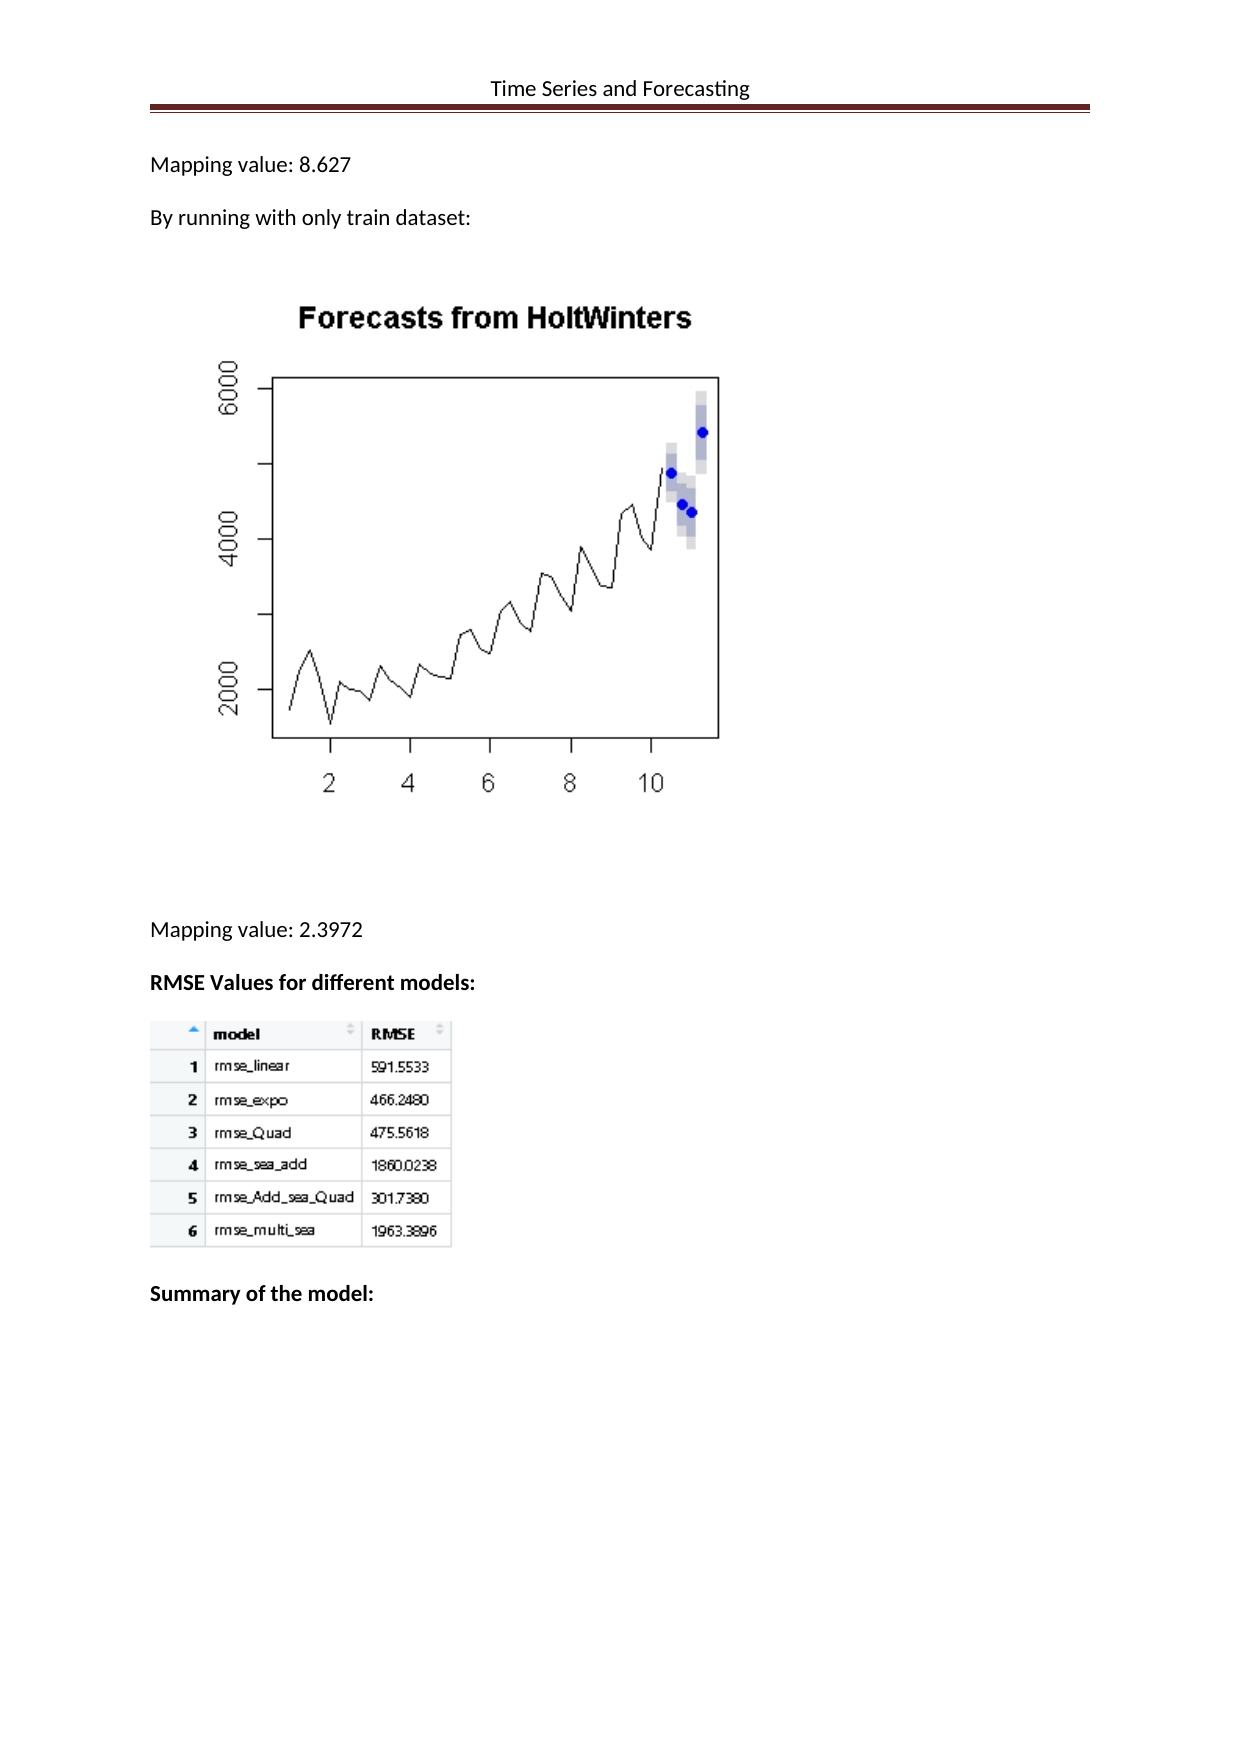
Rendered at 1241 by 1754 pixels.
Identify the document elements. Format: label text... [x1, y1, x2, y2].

text Mapping value: 8.627 [150, 150, 1090, 178]
picture [150, 1021, 471, 1254]
picture [150, 256, 782, 891]
text RMSE Values for different models: [150, 968, 1090, 996]
text By running with only train dataset: [150, 203, 1090, 231]
text Mapping value: 2.3972 [150, 915, 1090, 943]
text Summary of the model: [150, 1279, 1090, 1307]
